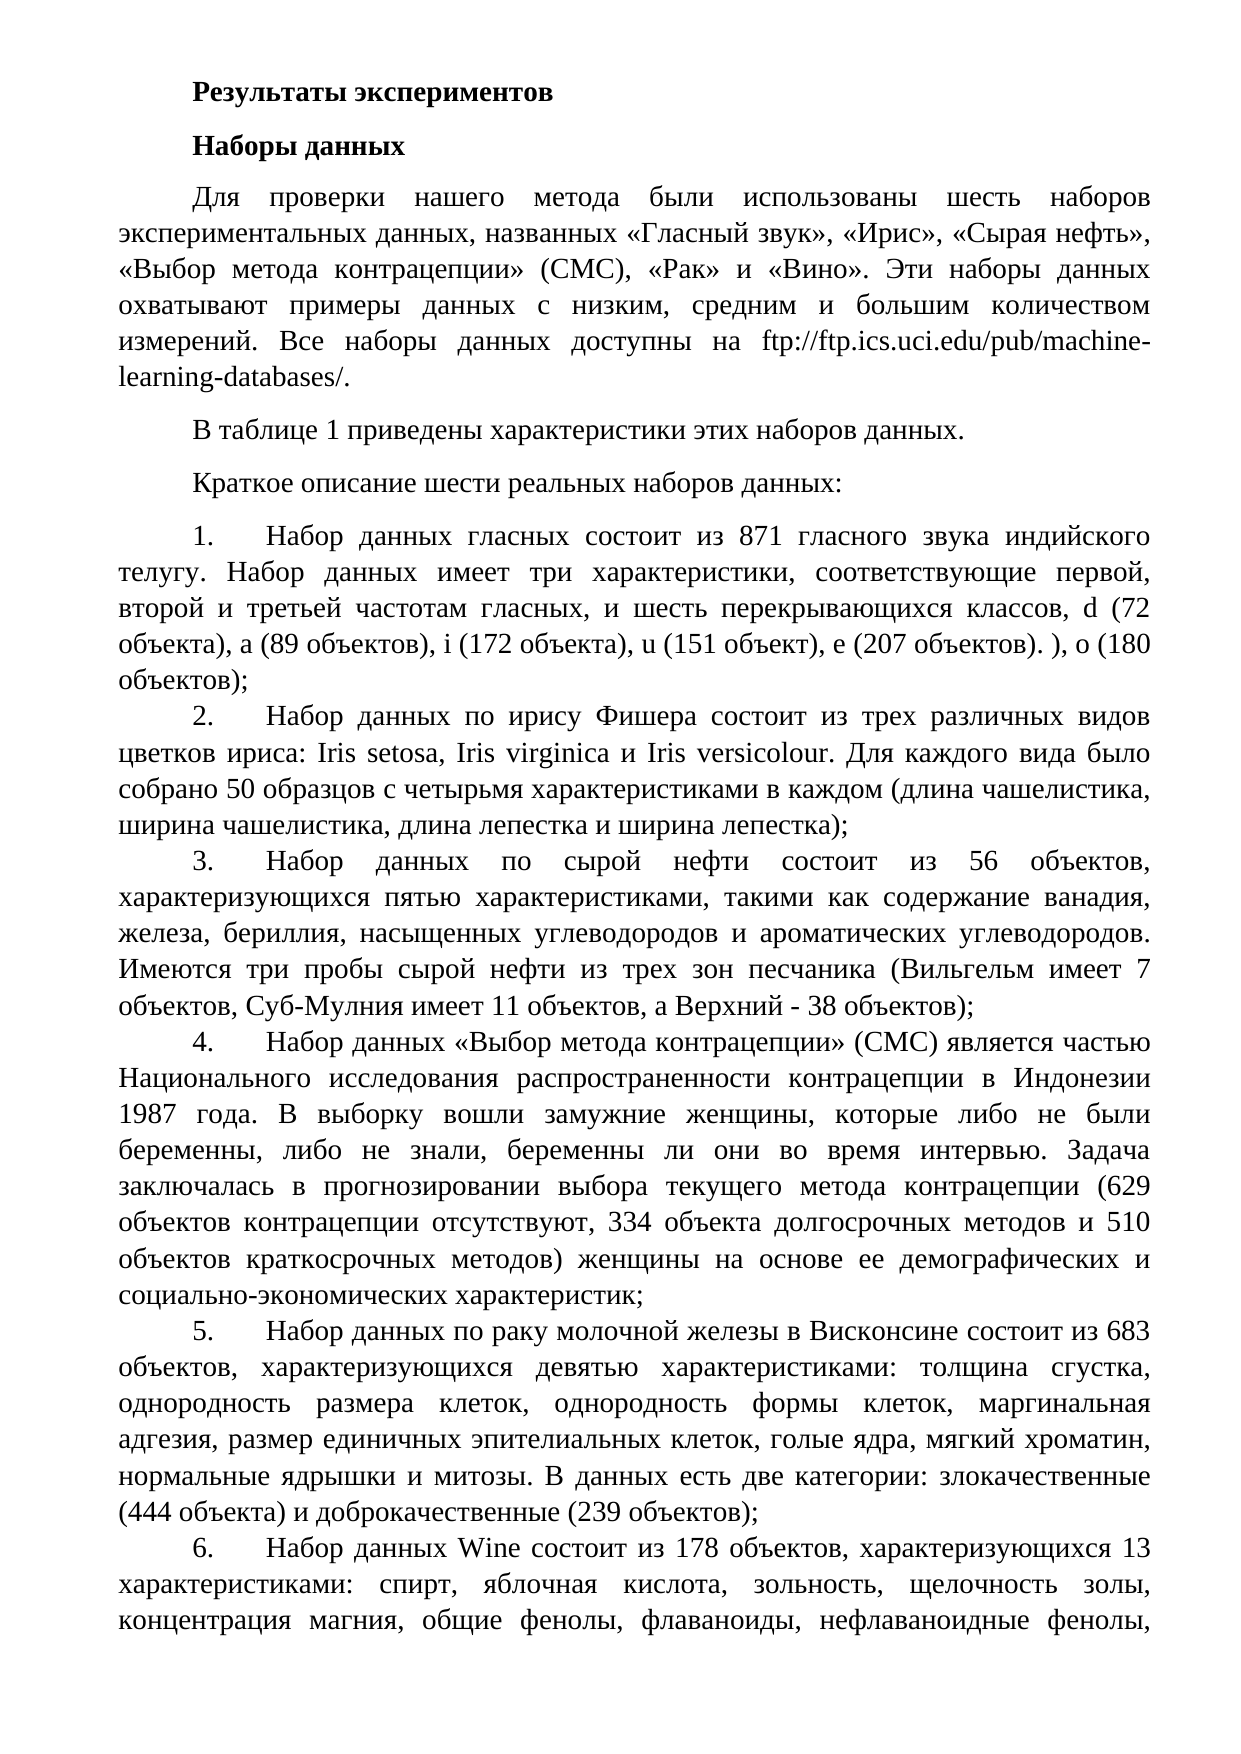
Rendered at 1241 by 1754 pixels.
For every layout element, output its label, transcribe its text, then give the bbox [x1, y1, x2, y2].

text Для проверки нашего метода были использованы шесть наборов экспериментальных данных, названных «Гласный звук», «Ирис», «Сырая нефть», «Выбор метода контрацепции» (CMC), «Рак» и «Вино». Эти наборы данных охватывают примеры данных с низким, средним и большим количеством измерений. Все наборы данных доступны на ftp://ftp.ics.uci.edu/pub/machine-learning-databases/. [118, 179, 1152, 393]
list Набор данных по сырой нефти состоит из 56 объектов, характеризующихся пятью характеристиками, такими как содержание ванадия, железа, бериллия, насыщенных углеводородов и ароматических углеводородов. Имеются три пробы сырой нефти из трех зон песчаника (Вильгельм имеет 7 объектов, Суб-Мулния имеет 11 объектов, а Верхний - 38 объектов); [118, 843, 1152, 1021]
list Набор данных по ирису Фишера состоит из трех различных видов цветков ириса: Iris setosa, Iris virginica и Iris versicolour. Для каждого вида было собрано 50 образцов с четырьмя характеристиками в каждом (длина чашелистика, ширина чашелистика, длина лепестка и ширина лепестка); [118, 698, 1152, 841]
list Набор данных гласных состоит из 871 гласного звука индийского телугу. Набор данных имеет три характеристики, соответствующие первой, второй и третьей частотам гласных, и шесть перекрывающихся классов, d (72 объекта), a (89 объектов), i (172 объекта), u (151 объект), e (207 объектов). ), o (180 объектов); [118, 518, 1152, 696]
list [118, 1530, 1152, 1636]
list Набор данных «Выбор метода контрацепции» (CMC) является частью Национального исследования распространенности контрацепции в Индонезии 1987 года. В выборку вошли замужние женщины, которые либо не были беременны, либо не знали, беременны ли они во время интервью. Задача заключалась в прогнозировании выбора текущего метода контрацепции (629 объектов контрацепции отсутствуют, 334 объекта долгосрочных методов и 510 объектов краткосрочных методов) женщины на основе ее демографических и социально-экономических характеристик; [118, 1024, 1152, 1310]
text Краткое описание шести реальных наборов данных: [118, 465, 1152, 498]
text В таблице 1 приведены характеристики этих наборов данных. [118, 412, 1152, 446]
subtitle Наборы данных [118, 128, 1152, 162]
list Набор данных по раку молочной железы в Висконсине состоит из 683 объектов, характеризующихся девятью характеристиками: толщина сгустка, однородность размера клеток, однородность формы клеток, маргинальная адгезия, размер единичных эпителиальных клеток, голые ядра, мягкий хроматин, нормальные ядрышки и митозы. В данных есть две категории: злокачественные (444 объекта) и доброкачественные (239 объектов); [118, 1313, 1152, 1527]
subtitle Результаты экспериментов [118, 74, 1152, 107]
